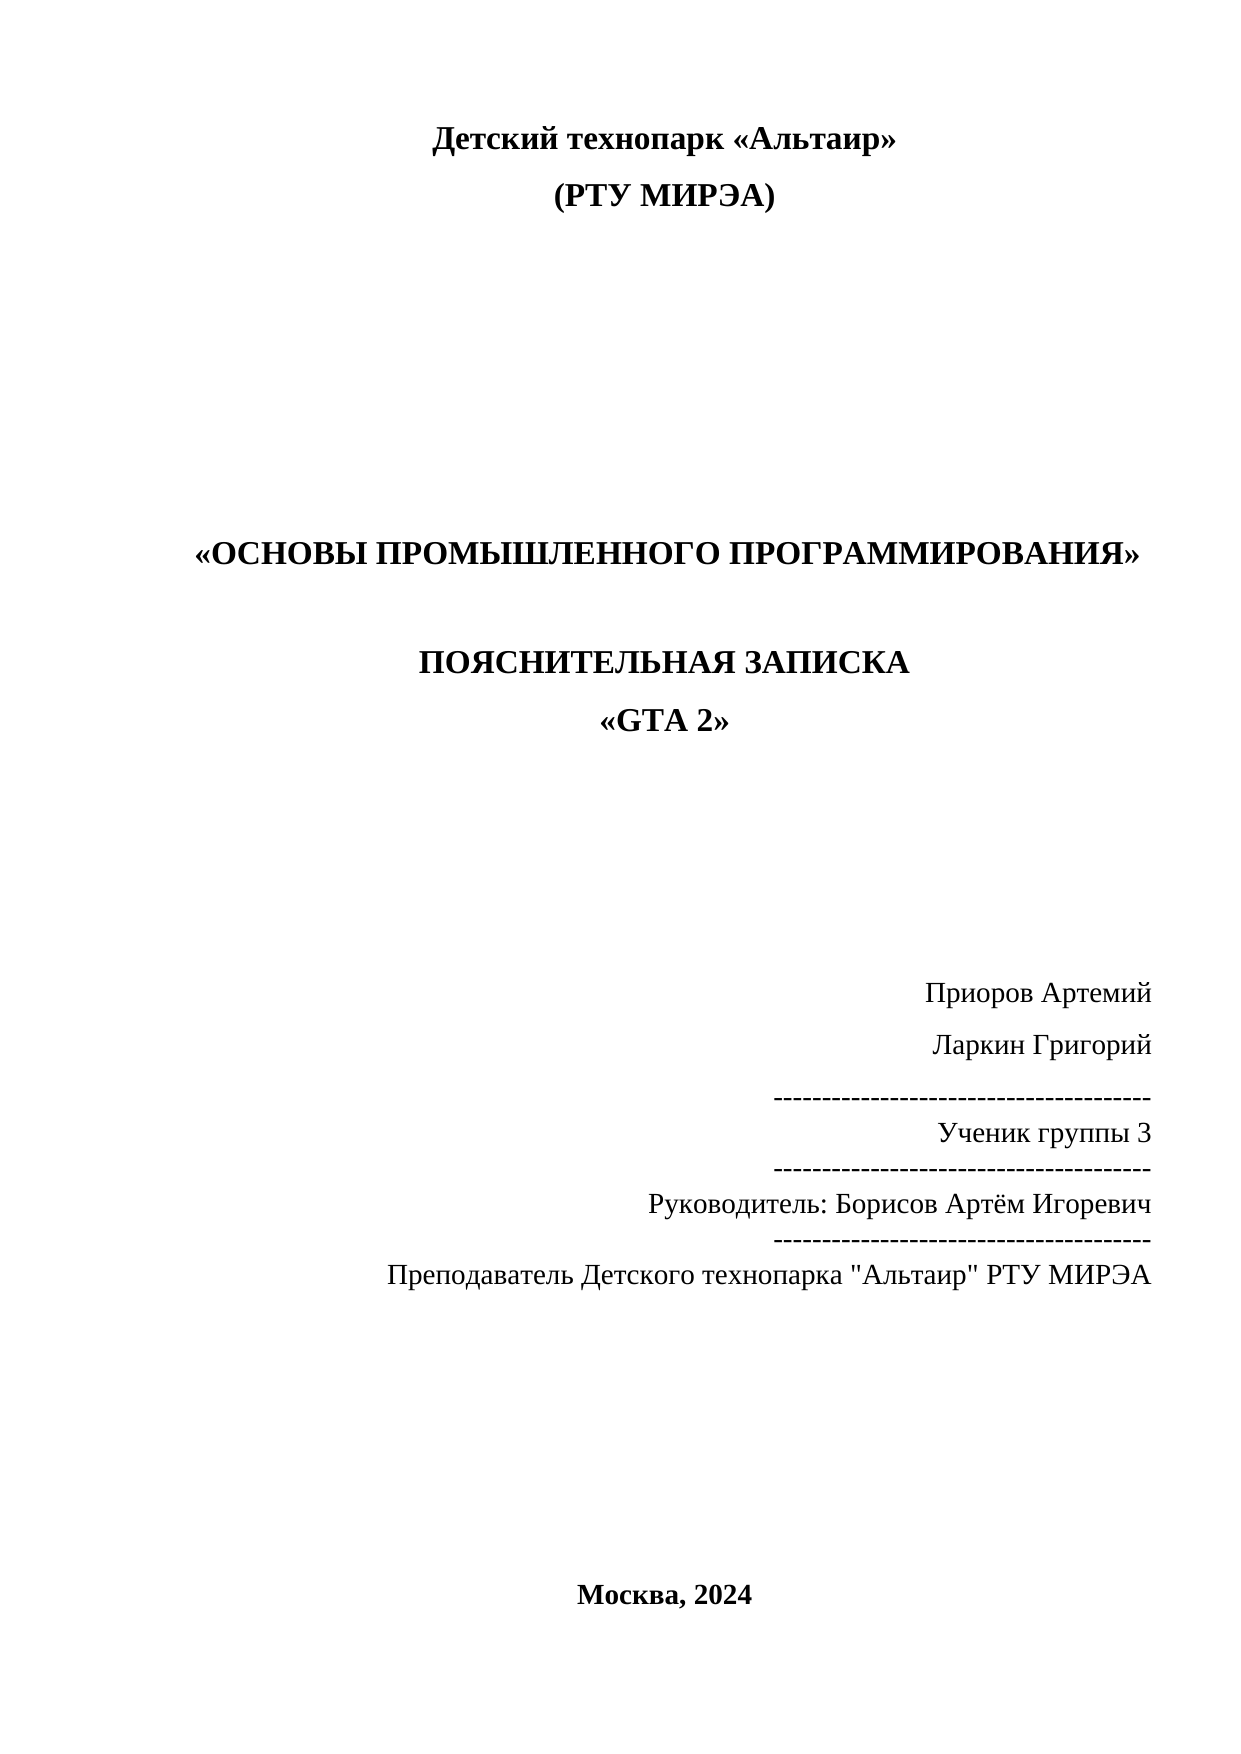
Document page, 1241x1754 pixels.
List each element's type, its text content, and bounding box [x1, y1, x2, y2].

text --------------------------------------- [177, 1151, 1151, 1184]
text Детский технопарк «Альтаир» [177, 118, 1152, 156]
text Ларкин Григорий [177, 1027, 1152, 1061]
text ПОЯСНИТЕЛЬНАЯ ЗАПИСКА [177, 643, 1152, 681]
text «ОСНОВЫ ПРОМЫШЛЕННОГО ПРОГРАММИРОВАНИЯ» [178, 533, 1152, 571]
text --------------------------------------- [177, 1222, 1151, 1255]
text Преподаватель Детского технопарка "Альтаир" РТУ МИРЭА [178, 1257, 986, 1291]
text (РТУ МИРЭА) [177, 176, 1152, 214]
text «GTA 2» [177, 700, 1152, 738]
text --------------------------------------- [177, 1079, 1151, 1113]
text Приоров Артемий [177, 975, 1152, 1009]
text Ученик группы 3 [177, 1115, 1151, 1149]
text Руководитель: Борисов Артём Игоревич [177, 1186, 1151, 1220]
text Москва, 2024 [177, 1577, 1151, 1610]
